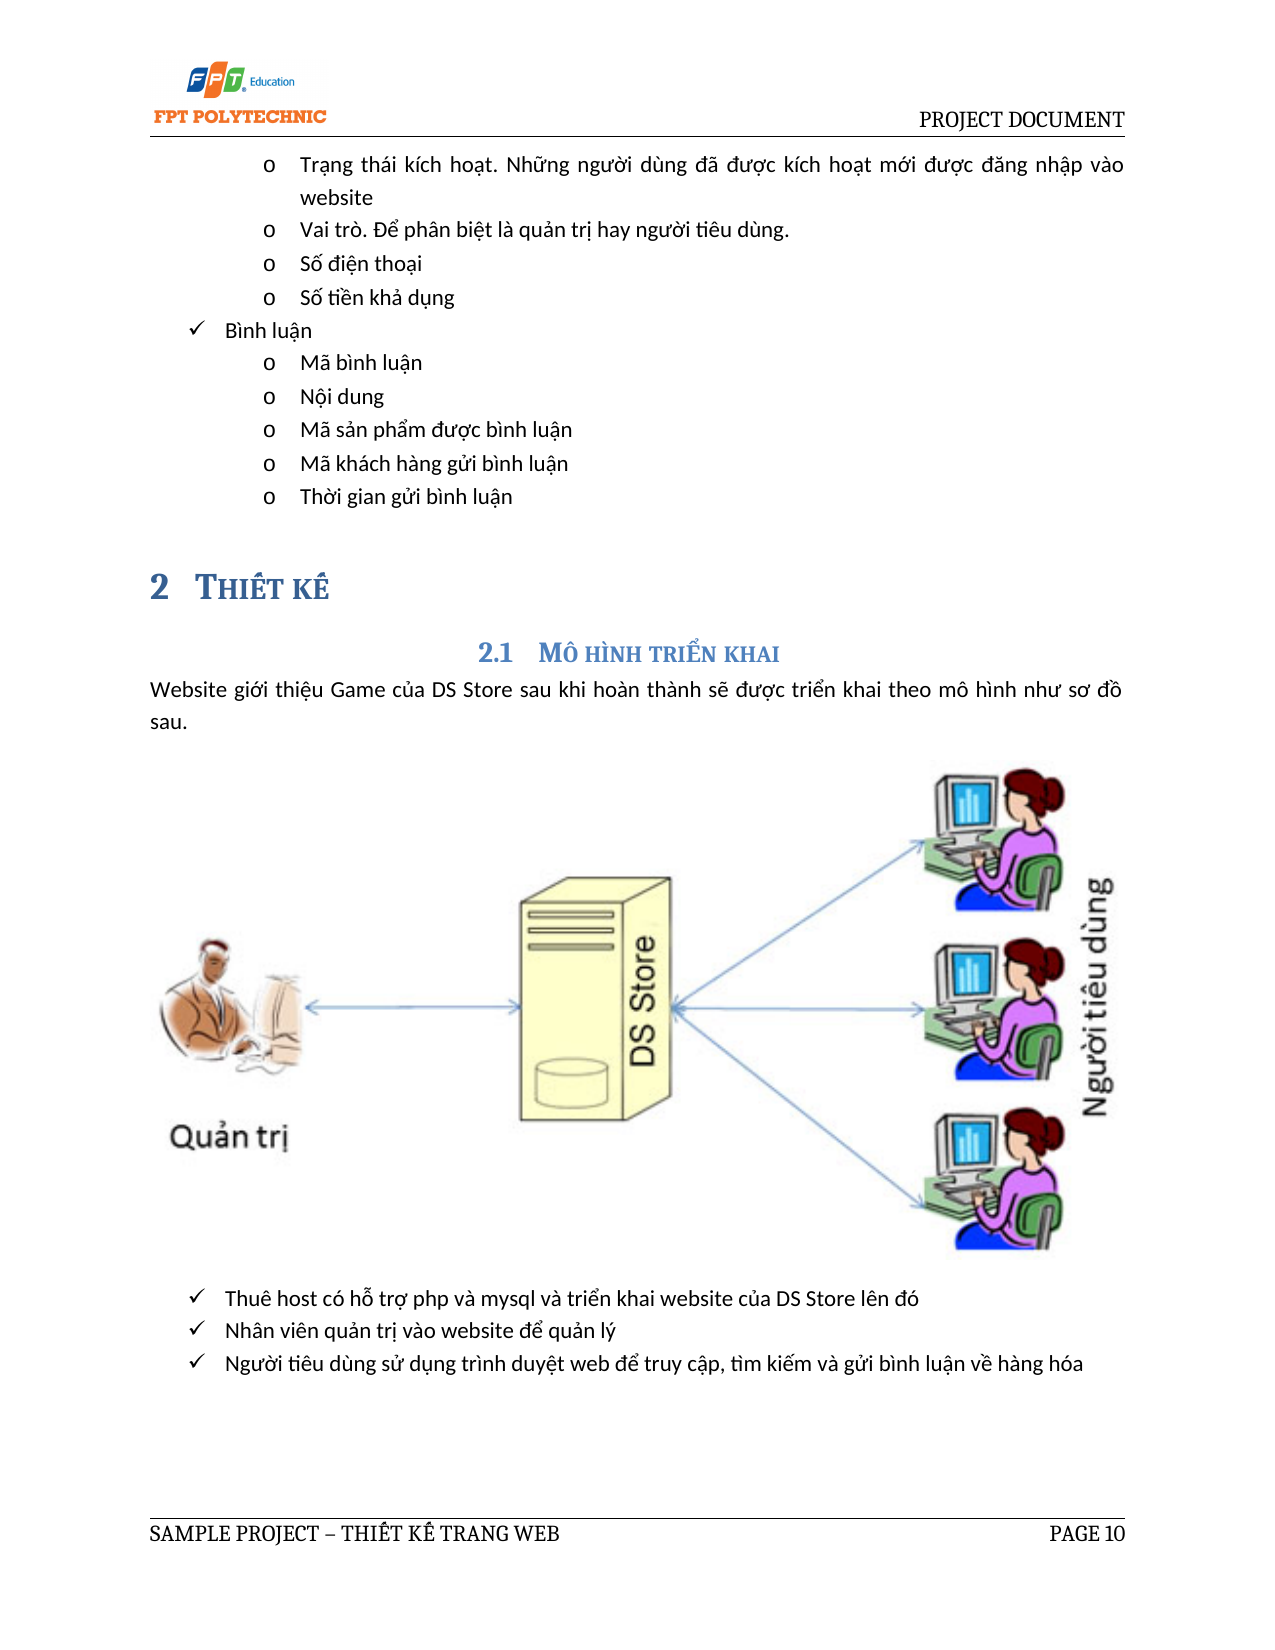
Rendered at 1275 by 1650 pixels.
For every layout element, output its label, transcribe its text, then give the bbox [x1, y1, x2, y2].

list Nhân viên quản trị vào website để quản lý [187, 1317, 1125, 1344]
list Trạng thái kích hoạt. Những người dùng đã được kích hoạt mới được đăng nhập vào website [262, 150, 1125, 211]
list Vai trò. Để phân biệt là quản trị hay người tiêu dùng. [262, 216, 1125, 245]
list Mã sản phẩm được bình luận [262, 415, 1125, 444]
list Thuê host có hỗ trợ php và mysql và triển khai website của DS Store lên đó [187, 1284, 1125, 1312]
list Thời gian gửi bình luận [262, 482, 1125, 512]
list Nội dung [262, 382, 1125, 411]
picture [150, 760, 1125, 1260]
subtitle Thiết kế [150, 566, 1125, 609]
list Bình luận [187, 316, 1125, 344]
list Số tiền khả dụng [262, 283, 1125, 312]
list Số điện thoại [262, 249, 1125, 278]
text Website giới thiệu Game của DS Store sau khi hoàn thành sẽ được triển khai theo mô hình như sơ đồ sau. [150, 675, 1125, 735]
list Mã khách hàng gửi bình luận [262, 449, 1125, 478]
list Người tiêu dùng sử dụng trình duyệt web để truy cập, tìm kiếm và gửi bình luận về hàng hóa [187, 1349, 1125, 1377]
list Mã bình luận [262, 348, 1125, 377]
picture [150, 59, 329, 128]
subtitle Mô hình triển khai [478, 636, 1125, 670]
